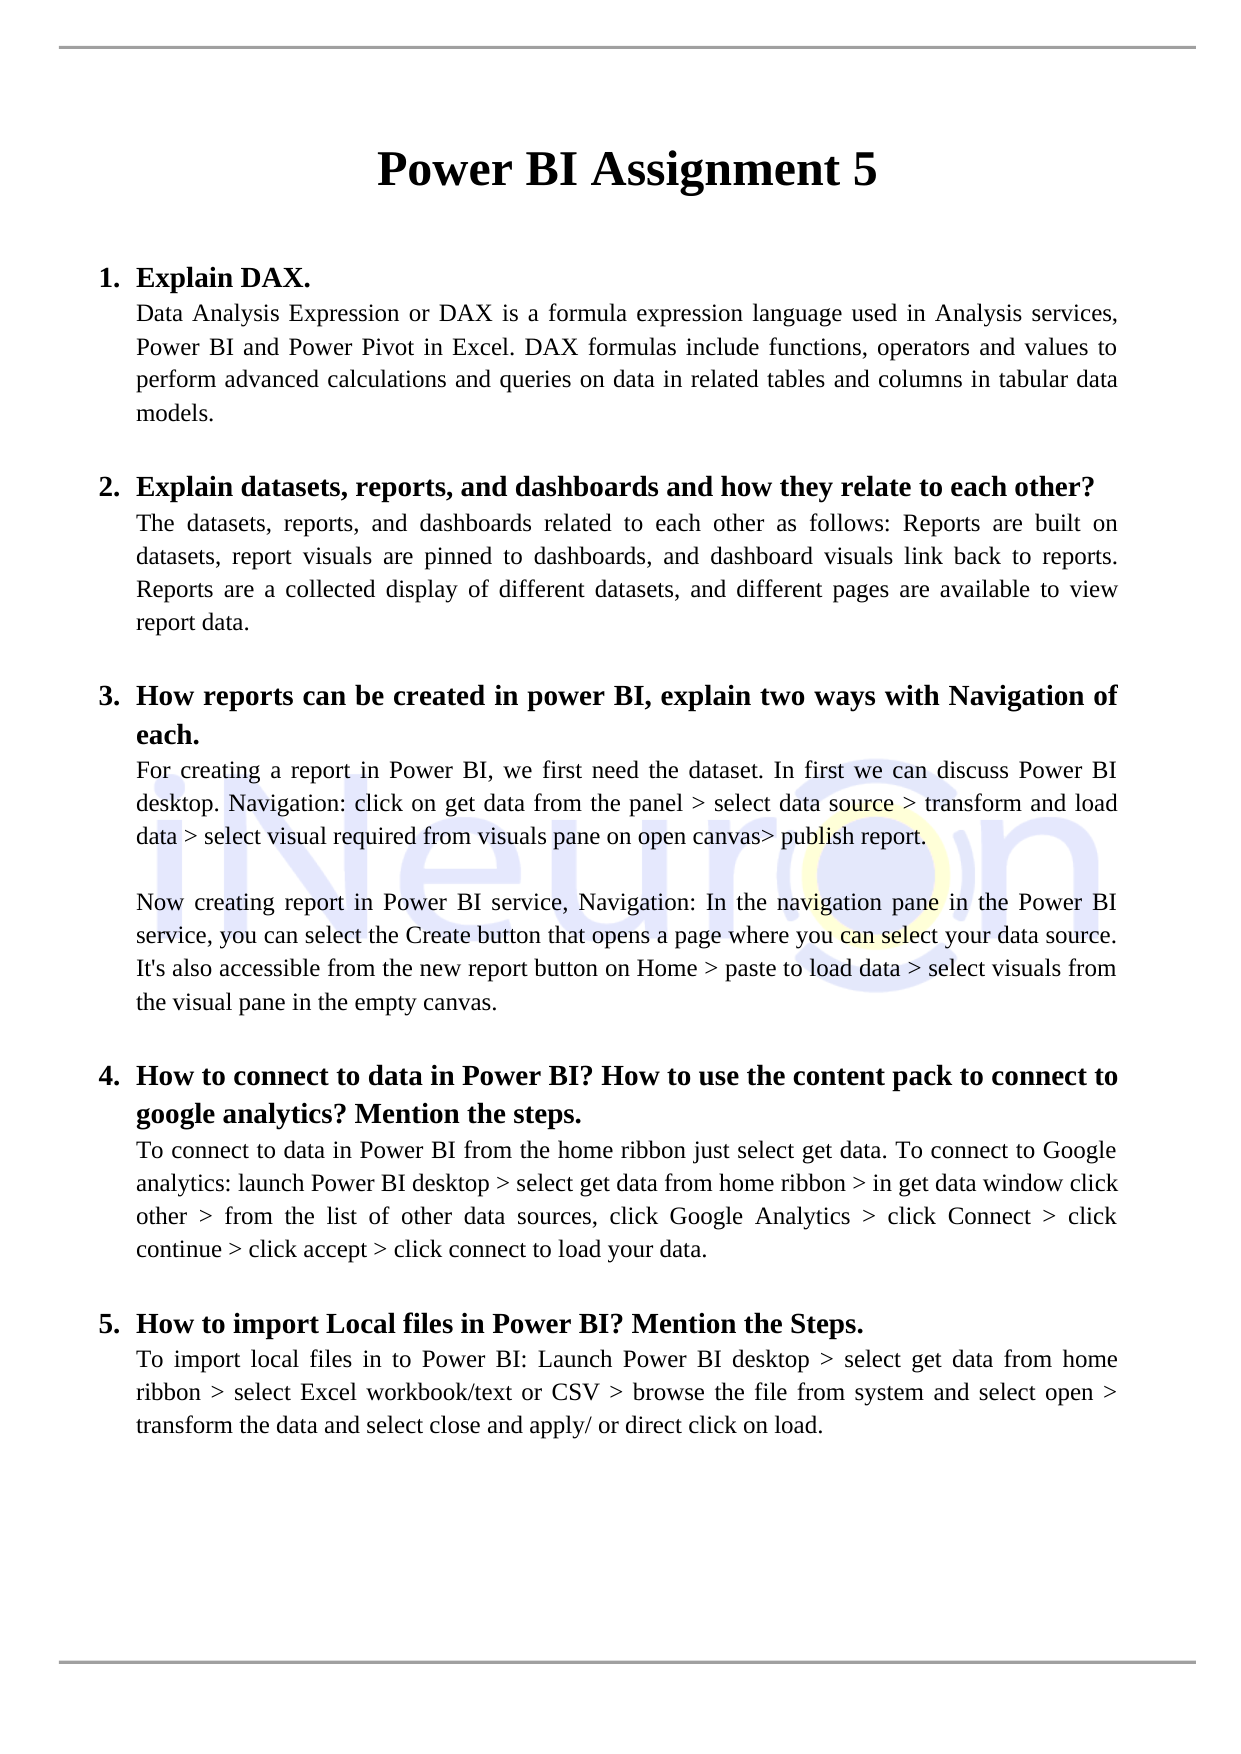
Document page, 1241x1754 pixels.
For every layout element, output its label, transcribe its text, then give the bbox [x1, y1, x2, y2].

list How reports can be created in power BI, explain two ways with Navigation of each. [98, 678, 1119, 750]
list Explain DAX. [98, 260, 1119, 293]
list How to import Local files in Power BI? Mention the Steps. [98, 1306, 1119, 1339]
text For creating a report in Power BI, we first need the dataset. In first we can discuss Power BI desktop. Navigation: click on get data from the panel > select data source > transform and load data > select visual required from visuals pane on open canvas> publish report. [136, 755, 1119, 850]
text The datasets, reports, and dashboards related to each other as follows: Reports are built on datasets, report visuals are pinned to dashboards, and dashboard visuals link back to reports. Reports are a collected display of different datasets, and different pages are available to view report data. [136, 508, 1119, 636]
text Now creating report in Power BI service, Navigation: In the navigation pane in the Power BI service, you can select the Create button that opens a page where you can select your data source. It's also accessible from the new report button on Home > paste to load data > select visuals from the visual pane in the empty canvas. [136, 887, 1119, 1015]
list How to connect to data in Power BI? How to use the content pack to connect to google analytics? Mention the steps. [98, 1058, 1119, 1130]
text Power BI Assignment 5 [136, 139, 1119, 196]
text To connect to data in Power BI from the home ribbon just select get data. To connect to Google analytics: launch Power BI desktop > select get data from home ribbon > in get data window click other > from the list of other data sources, click Google Analytics > click Connect > click continue > click accept > click connect to load your data. [136, 1135, 1119, 1263]
text Data Analysis Expression or DAX is a formula expression language used in Analysis services, Power BI and Power Pivot in Excel. DAX formulas include functions, operators and values to perform advanced calculations and queries on data in related tables and columns in tabular data models. [136, 298, 1119, 426]
text To import local files in to Power BI: Launch Power BI desktop > select get data from home ribbon > select Excel workbook/text or CSV > browse the file from system and select open > transform the data and select close and apply/ or direct click on load. [136, 1344, 1119, 1439]
list Explain datasets, reports, and dashboards and how they relate to each other? [98, 469, 1119, 503]
